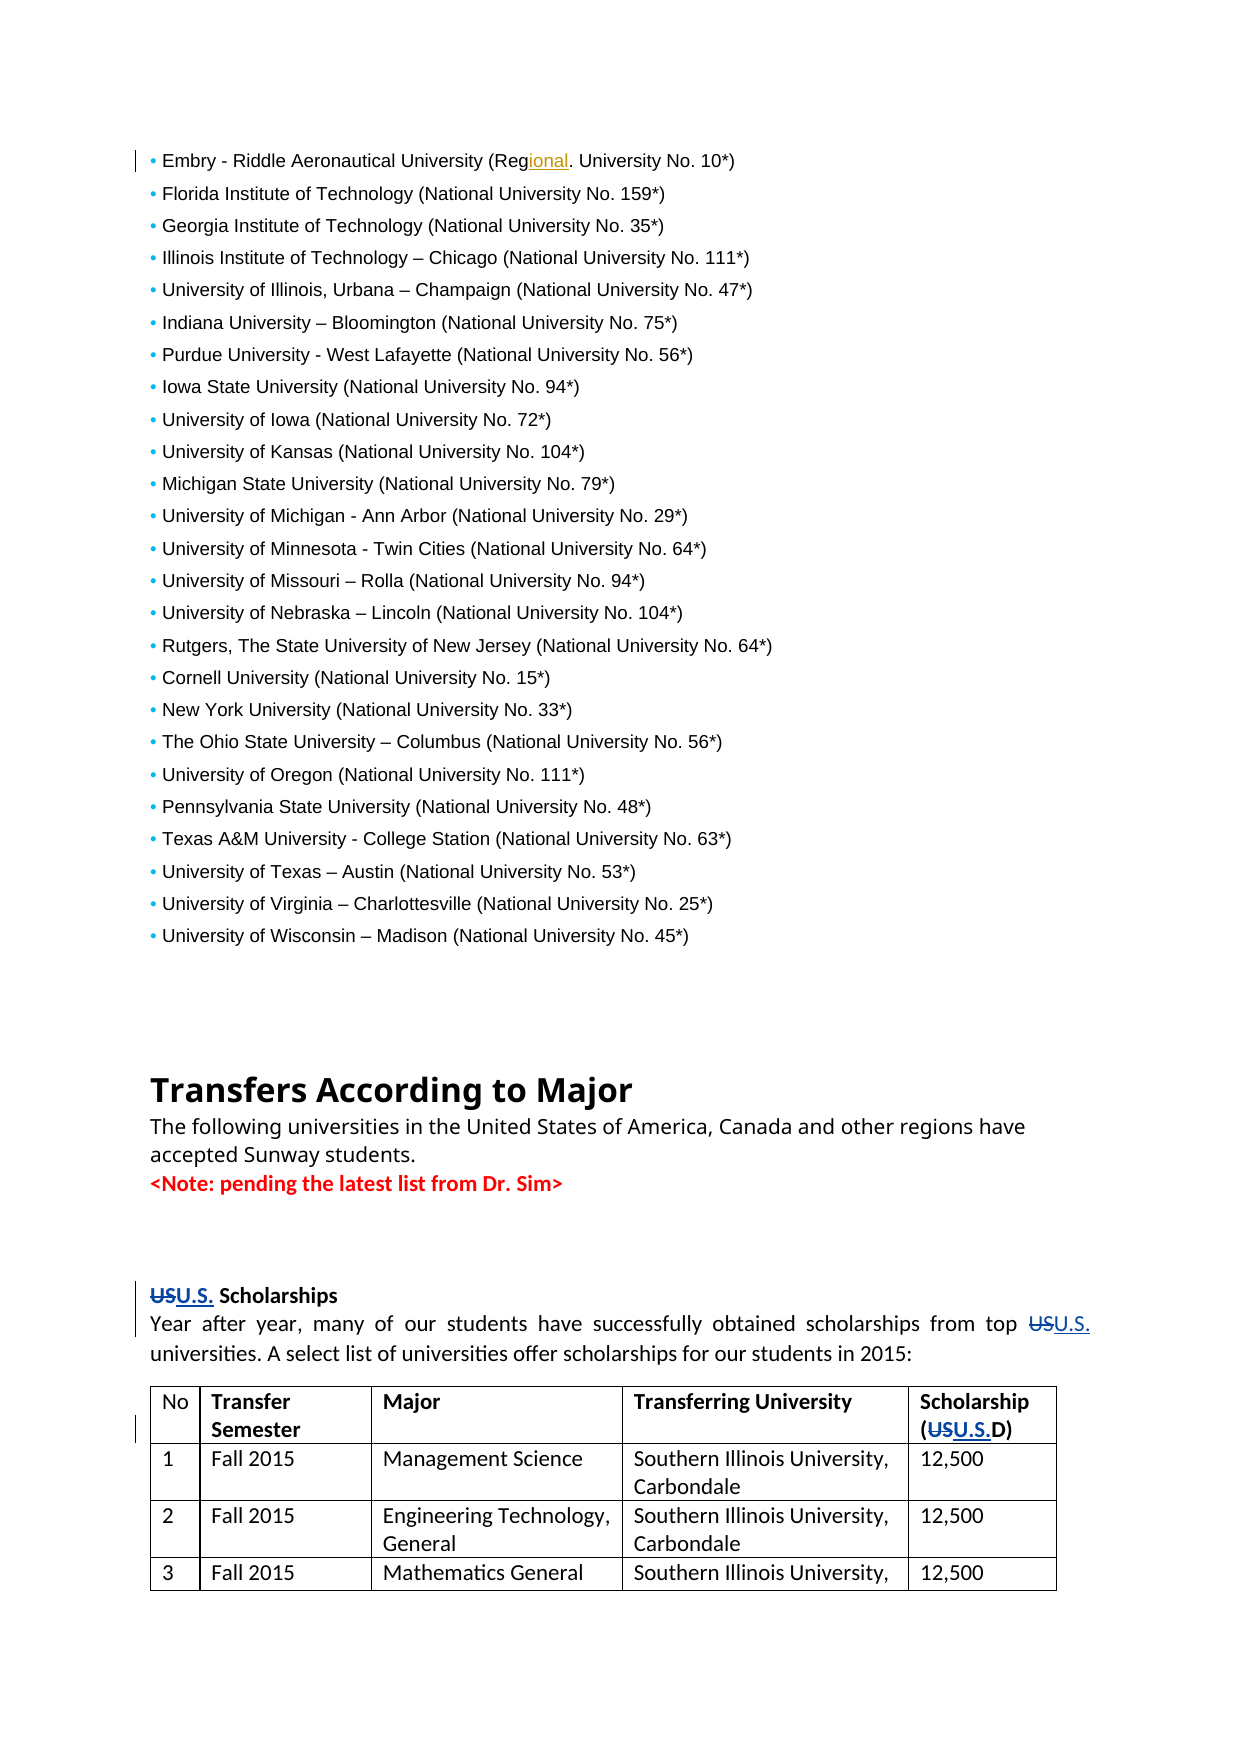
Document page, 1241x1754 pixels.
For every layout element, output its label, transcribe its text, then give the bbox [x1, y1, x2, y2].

text • Indiana University – Bloomington (National University No. 75*) [150, 311, 1090, 333]
table_cell Management Science [372, 1444, 622, 1500]
text Transfers According to Major [150, 1067, 1090, 1112]
text • Michigan State University (National University No. 79*) [150, 473, 1090, 494]
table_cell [623, 1558, 908, 1590]
text • Iowa State University (National University No. 94*) [150, 376, 1090, 398]
table_header No [151, 1387, 199, 1443]
table_cell 12,500 [909, 1558, 1056, 1590]
text • Rutgers, The State University of New Jersey (National University No. 64*) [150, 634, 1090, 656]
text • University of Iowa (National University No. 72*) [150, 408, 1090, 430]
table_cell Mathematics General [372, 1558, 622, 1590]
text • University of Minnesota - Twin Cities (National University No. 64*) [150, 537, 1090, 559]
text • Georgia Institute of Technology (National University No. 35*) [150, 214, 1090, 236]
text • University of Oregon (National University No. 111*) [150, 763, 1090, 785]
table_cell 12,500 [909, 1501, 1056, 1557]
table_header Scholarship (D) [909, 1387, 1056, 1443]
text • New York University (National University No. 33*) [150, 699, 1090, 721]
text The following universities in the United States of America, Canada and other regions have accepted Sunway students. [150, 1112, 1090, 1169]
table_cell Fall 2015 [201, 1501, 371, 1557]
table_header Transfer Semester [201, 1387, 371, 1443]
text • Illinois Institute of Technology – Chicago (National University No. 111*) [150, 247, 1090, 268]
text • Pennsylvania State University (National University No. 48*) [150, 796, 1090, 817]
text • University of Nebraska – Lincoln (National University No. 104*) [150, 602, 1090, 624]
text • Purdue University - West Lafayette (National University No. 56*) [150, 344, 1090, 365]
text • University of Missouri – Rolla (National University No. 94*) [150, 570, 1090, 591]
text • Cornell University (National University No. 15*) [150, 667, 1090, 688]
text • Embry - Riddle Aeronautical University (Reg. University No. 10*) [150, 150, 1090, 172]
text • University of Virginia – Charlottesville (National University No. 25*) [150, 893, 1090, 914]
text • The Ohio State University – Columbus (National University No. 56*) [150, 731, 1090, 753]
text • Florida Institute of Technology (National University No. 159*) [150, 182, 1090, 204]
table_cell Fall 2015 [201, 1558, 371, 1590]
text • University of Michigan - Ann Arbor (National University No. 29*) [150, 505, 1090, 527]
text • University of Wisconsin – Madison (National University No. 45*) [150, 925, 1090, 947]
text Scholarships [150, 1281, 1090, 1309]
table_cell Engineering Technology, General [372, 1501, 622, 1557]
table_cell Fall 2015 [201, 1444, 371, 1500]
text • University of Illinois, Urbana – Champaign (National University No. 47*) [150, 279, 1090, 301]
table_cell 2 [151, 1501, 199, 1557]
table_cell 3 [151, 1558, 199, 1590]
text • University of Kansas (National University No. 104*) [150, 441, 1090, 462]
table_cell Southern Illinois University, Carbondale [623, 1444, 908, 1500]
text • University of Texas – Austin (National University No. 53*) [150, 860, 1090, 882]
table_cell 1 [151, 1444, 199, 1500]
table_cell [623, 1501, 908, 1557]
table_header Transferring University [623, 1387, 908, 1443]
text <Note: pending the latest list from Dr. Sim> [150, 1169, 1090, 1197]
text • Texas A&M University - College Station (National University No. 63*) [150, 828, 1090, 850]
text Year after year, many of our students have successfully obtained scholarships from top universities. A select list of universities offer scholarships for our students in 2015: [150, 1309, 1090, 1367]
table_header Major [372, 1387, 622, 1443]
table_cell 12,500 [909, 1444, 1056, 1500]
